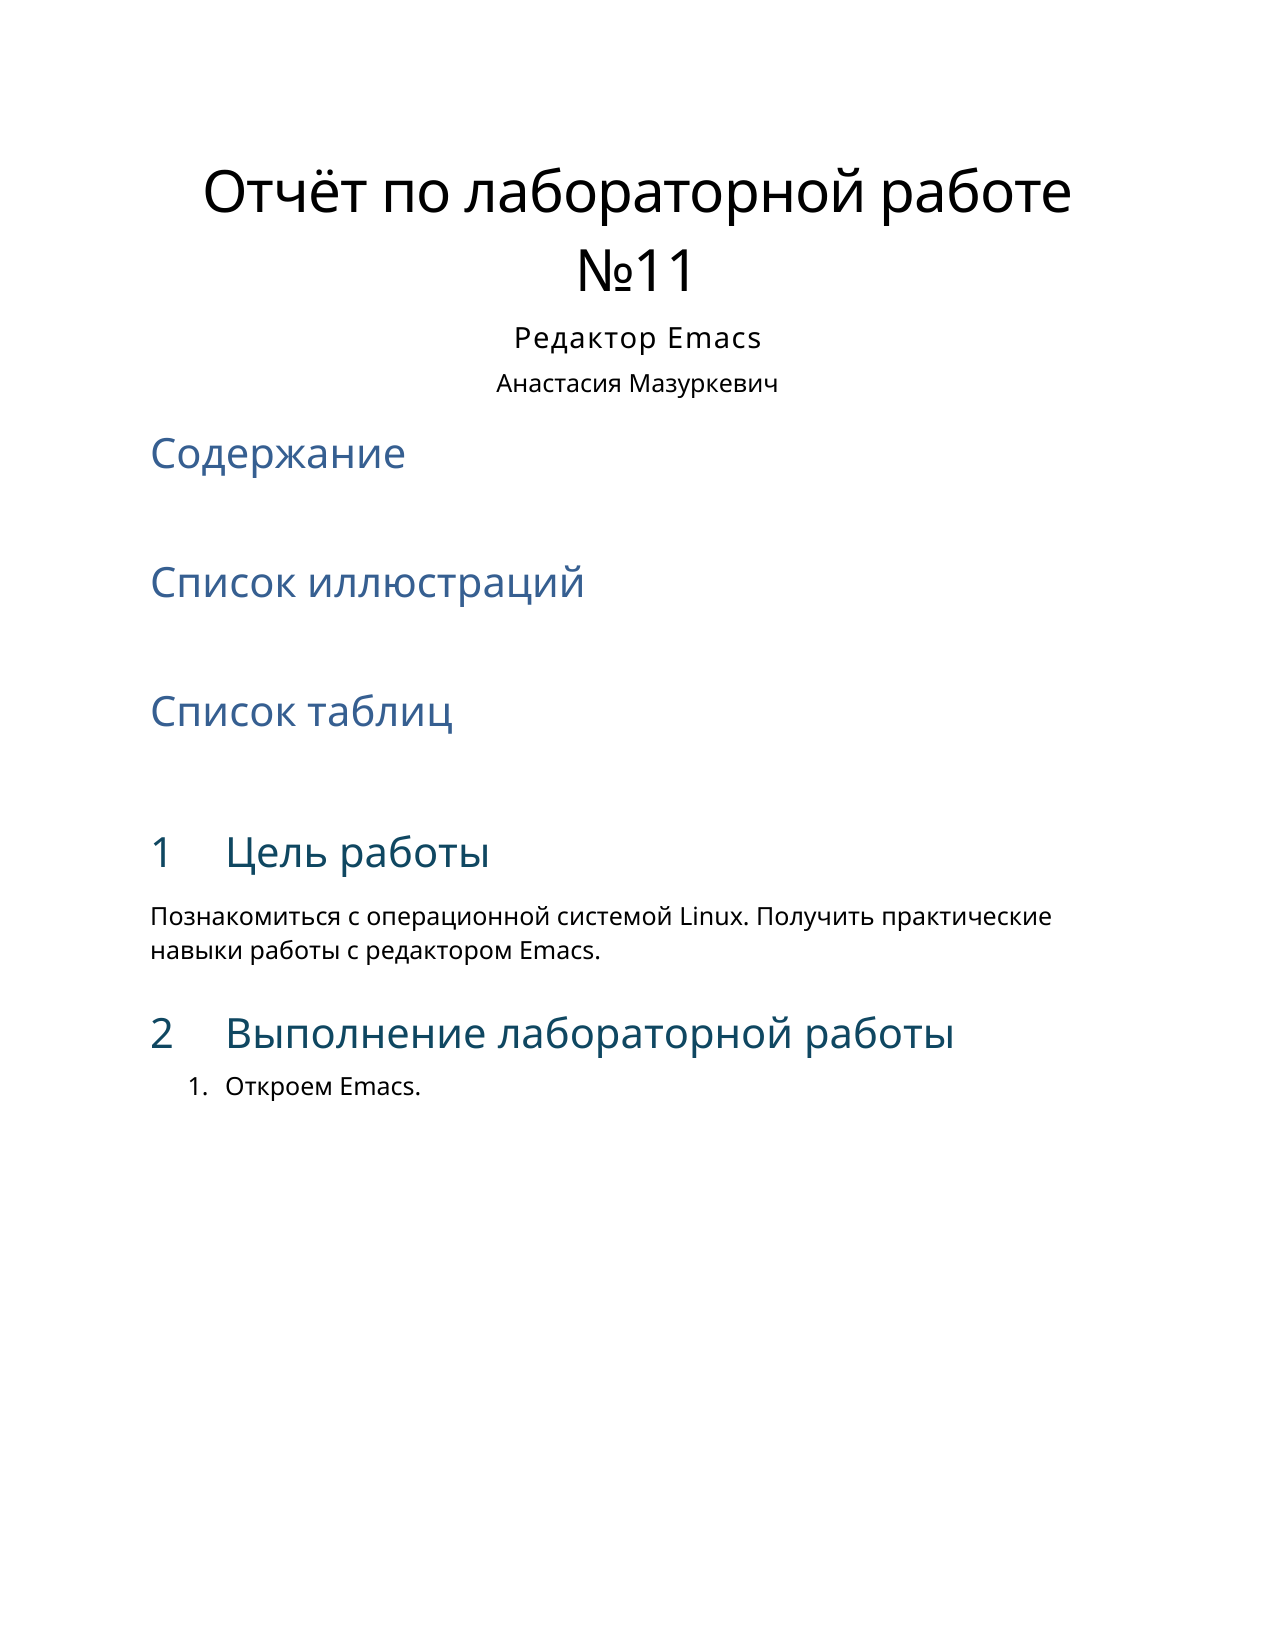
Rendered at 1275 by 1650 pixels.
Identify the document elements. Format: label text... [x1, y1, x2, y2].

subtitle Редактор Emacs [150, 317, 1125, 357]
text Познакомиться с операционной системой Linux. Получить практические навыки работы с редактором Emacs. [150, 898, 1125, 966]
subtitle 1 Цель работы [150, 823, 1125, 879]
title Отчёт по лабораторной работе №11 [150, 150, 1125, 309]
text Анастасия Мазуркевич [150, 365, 1125, 399]
subtitle 2 Выполнение лабораторной работы [150, 1004, 1125, 1061]
list Откроем Emacs. [187, 1069, 1125, 1103]
